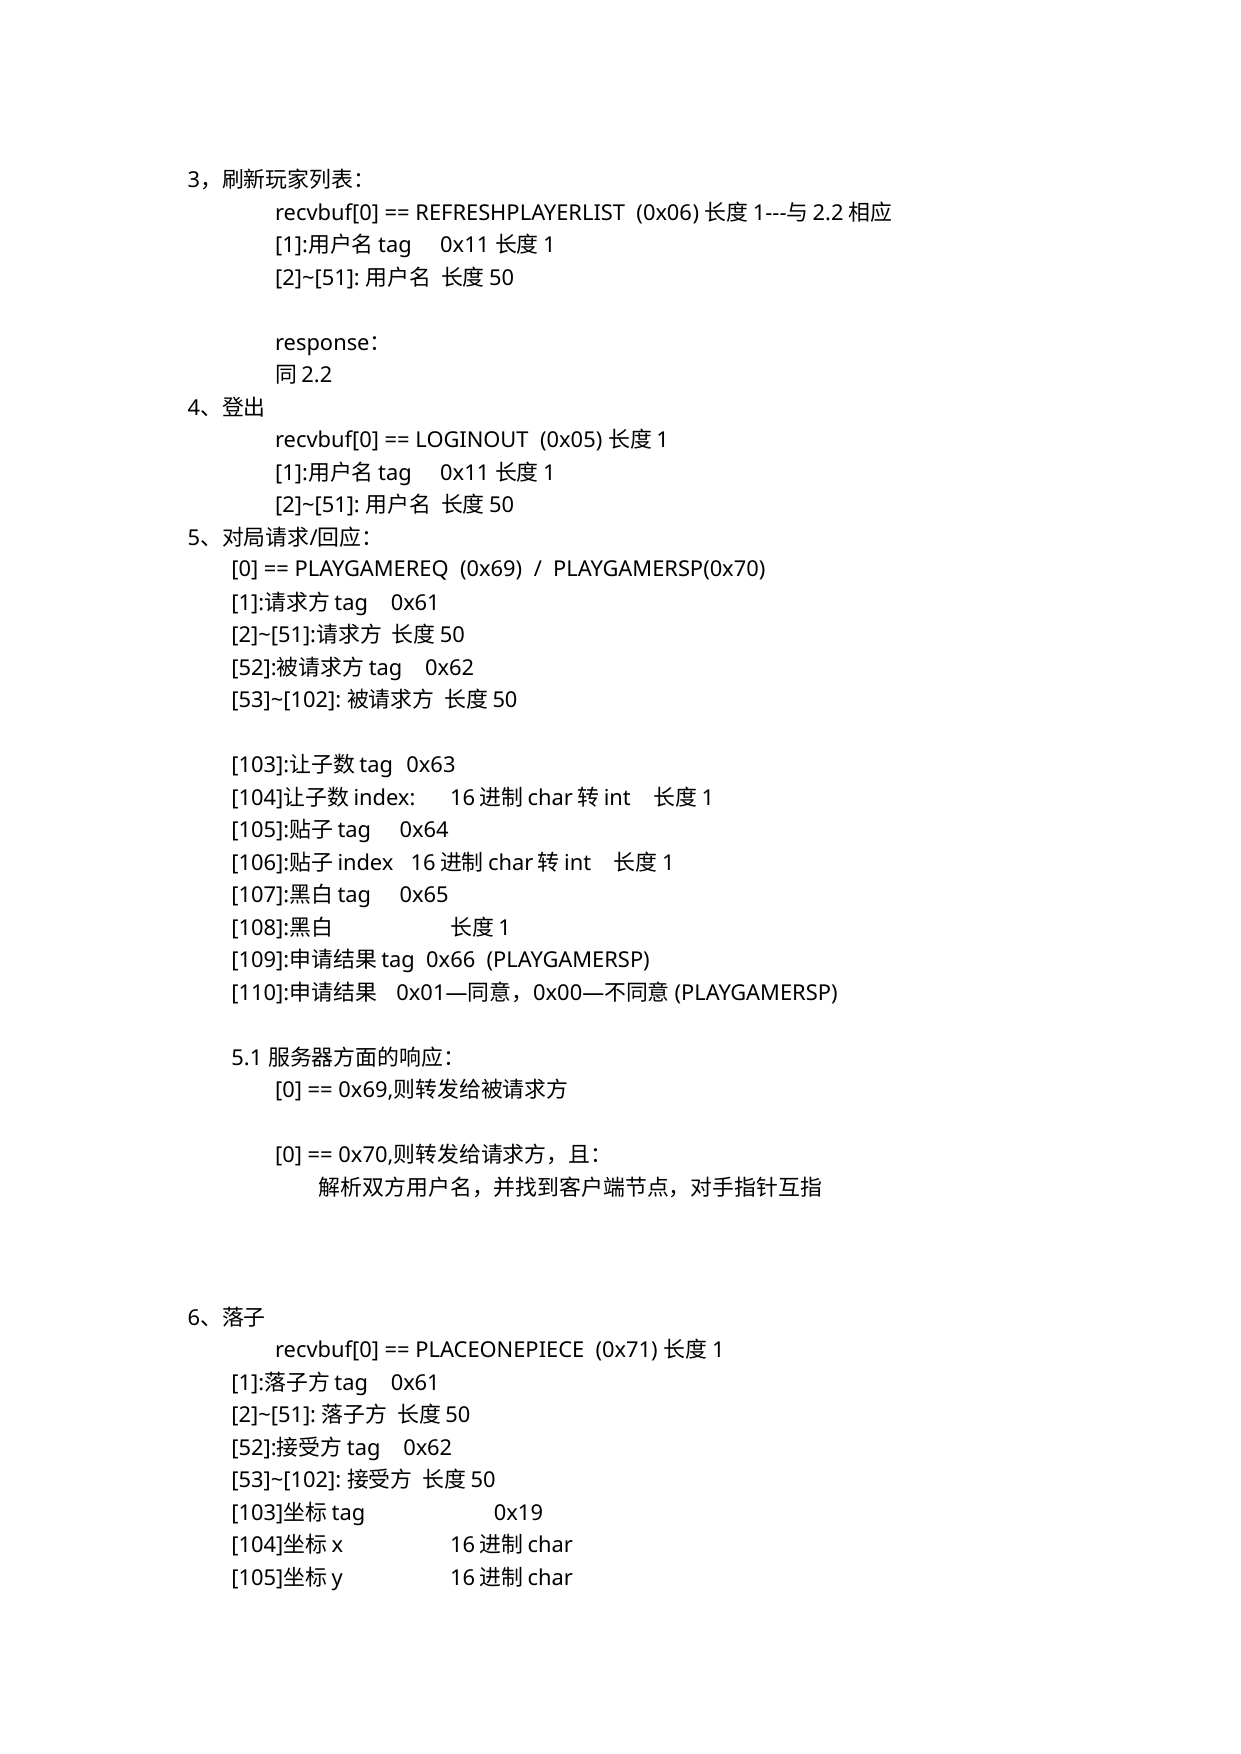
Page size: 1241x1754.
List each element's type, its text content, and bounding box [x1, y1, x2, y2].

text 3，刷新玩家列表： [187, 162, 1053, 194]
list recvbuf[0] == PLACEONEPIECE (0x71) 长度1 [269, 1332, 1053, 1364]
text [0] == 0x70,则转发给请求方，且： [187, 1137, 1053, 1169]
text [2]~[51]: 用户名 长度50 [231, 259, 1053, 292]
text [2]~[51]: 用户名 长度50 [231, 487, 1053, 519]
text [53]~[102]: 被请求方 长度50 [187, 682, 1053, 714]
text [0] == PLAYGAMEREQ (0x69) / PLAYGAMERSP(0x70) [187, 552, 1053, 584]
text [105]:贴子tag 0x64 [187, 812, 1053, 844]
list [1]:用户名tag 0x11 长度1 [275, 227, 1053, 259]
text 5、对局请求/回应： [187, 519, 1053, 552]
text 解析双方用户名，并找到客户端节点，对手指针互指 [187, 1169, 1053, 1202]
text [103]坐标tag 0x19 [187, 1494, 1053, 1527]
text 同2.2 [187, 357, 1053, 389]
text [107]:黑白tag 0x65 [187, 877, 1053, 909]
text [53]~[102]: 接受方 长度50 [187, 1462, 1053, 1494]
text 4、登出 [187, 389, 1053, 422]
text [109]:申请结果tag 0x66 (PLAYGAMERSP) [187, 942, 1053, 974]
text response： [187, 324, 1053, 357]
text [103]:让子数tag 0x63 [187, 747, 1053, 779]
text [104]坐标x 16进制char [187, 1527, 1053, 1559]
text [1]:请求方tag 0x61 [187, 584, 1053, 617]
list [1]:用户名tag 0x11 长度1 [275, 454, 1053, 487]
text 6、落子 [187, 1299, 1053, 1332]
list recvbuf[0] == REFRESHPLAYERLIST (0x06) 长度1---与2.2相应 [269, 194, 1053, 227]
text [52]:接受方tag 0x62 [187, 1429, 1053, 1462]
text [52]:被请求方tag 0x62 [187, 649, 1053, 682]
text [1]:落子方tag 0x61 [187, 1364, 1053, 1397]
text [110]:申请结果 0x01—同意，0x00—不同意 (PLAYGAMERSP) [187, 974, 1053, 1007]
text 5.1 服务器方面的响应： [187, 1039, 1053, 1072]
text [104]让子数index: 16进制char转int 长度1 [187, 779, 1053, 812]
text [2]~[51]:请求方 长度50 [187, 617, 1053, 649]
text [2]~[51]: 落子方 长度50 [187, 1397, 1053, 1429]
text [108]:黑白 长度1 [187, 909, 1053, 942]
text [105]坐标y 16进制char [187, 1559, 1053, 1592]
text [106]:贴子index 16进制char转int 长度1 [187, 844, 1053, 877]
list recvbuf[0] == LOGINOUT (0x05) 长度1 [269, 422, 1053, 454]
text [0] == 0x69,则转发给被请求方 [187, 1072, 1053, 1104]
